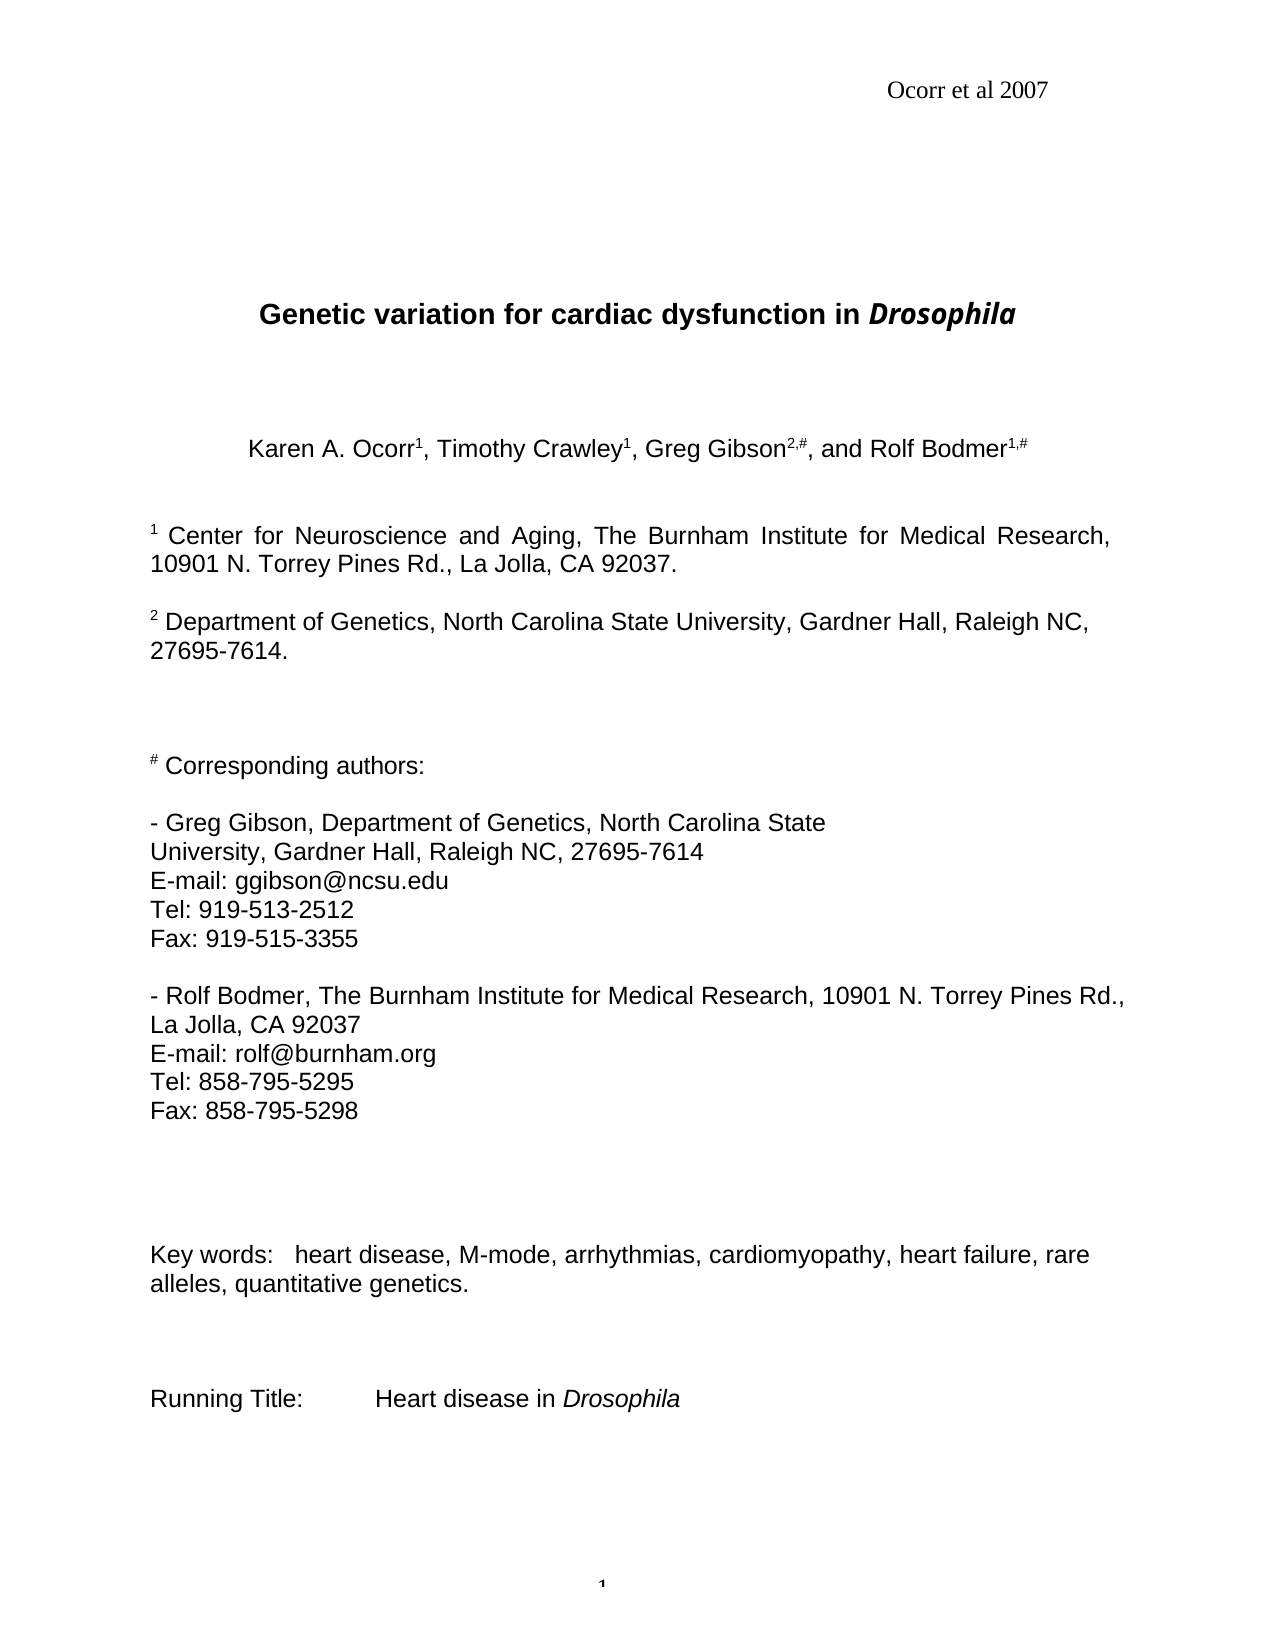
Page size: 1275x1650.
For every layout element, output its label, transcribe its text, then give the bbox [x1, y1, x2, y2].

text Fax: 858-795-5298 [150, 1096, 1187, 1125]
title Genetic variation for cardiac dysfunction in Drosophila [234, 293, 1041, 333]
text E-mail: rolf@burnham.org Tel: 858-795-5295 [150, 1038, 449, 1096]
text E-mail: ggibson@ncsu.edu Tel: 919-513-2512 [150, 866, 449, 923]
text Fax: 919-515-3355 [150, 923, 1187, 952]
text Key words: heart disease, M-mode, arrhythmias, cardiomyopathy, heart failure, rare alleles, quantitative genetics. [150, 1240, 1090, 1298]
text Karen A. Ocorr1, Timothy Crawley1, Greg Gibson2,#, and Rolf Bodmer1,# [234, 434, 1041, 463]
text 1 Center for Neuroscience and Aging, The Burnham Institute for Medical Research, 10901 N. Torrey Pines Rd., La Jolla, CA 92037. [150, 521, 1125, 578]
text 2 Department of Genetics, North Carolina State University, Gardner Hall, Raleigh NC, 27695-7614. [150, 607, 1125, 664]
list Rolf Bodmer, The Burnham Institute for Medical Research, 10901 N. Torrey Pines Rd., La Jolla, CA 92037 [150, 981, 1125, 1038]
text Running Title: Heart disease in Drosophila [150, 1384, 1187, 1413]
list Greg Gibson, Department of Genetics, North Carolina State University, Gardner Hall, Raleigh NC, 27695-7614 [150, 808, 949, 866]
text # Corresponding authors: [150, 751, 1187, 780]
